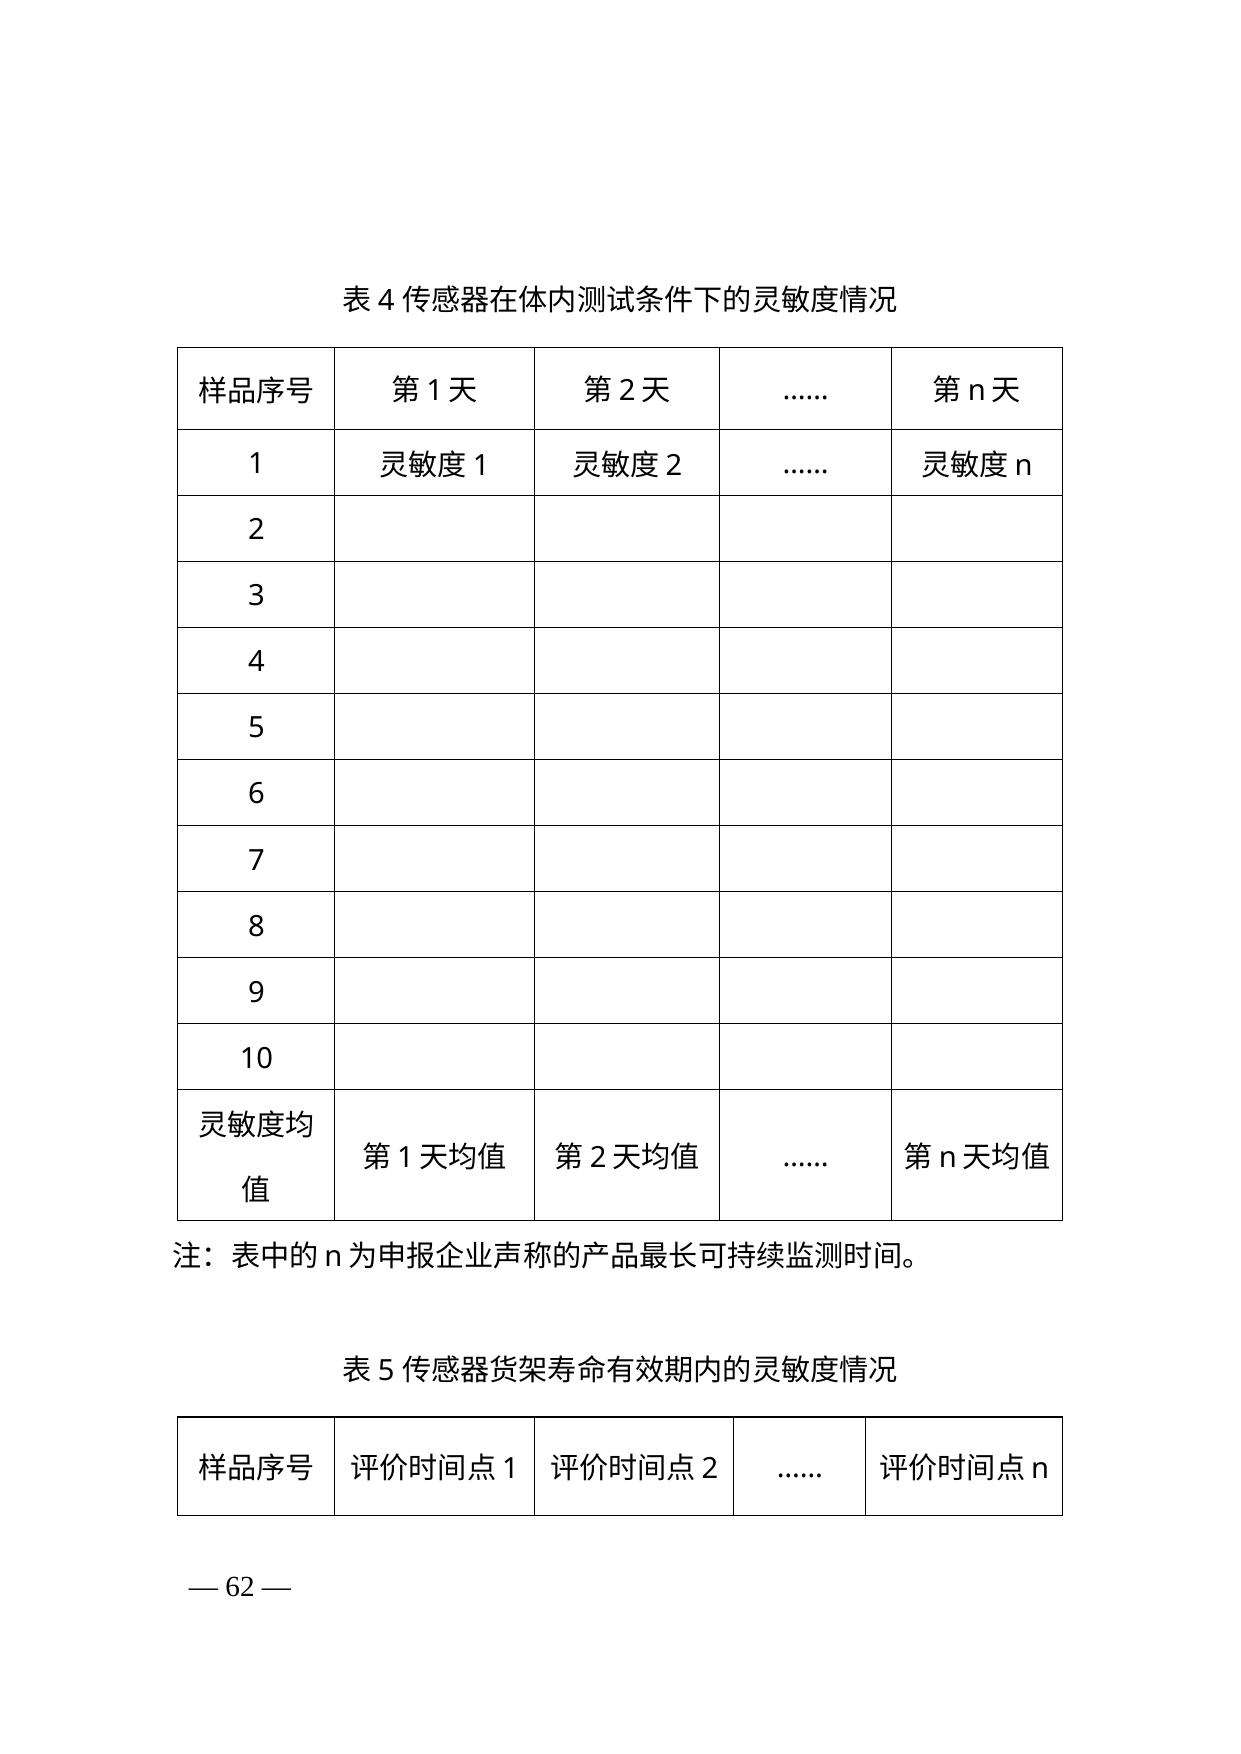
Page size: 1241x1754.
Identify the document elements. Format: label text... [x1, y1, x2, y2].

table_cell [720, 958, 891, 1023]
table_cell 3 [178, 562, 334, 627]
table_cell 1 [178, 430, 334, 495]
table_cell 5 [178, 694, 334, 759]
table_cell 灵敏度均值 [178, 1090, 334, 1220]
table_cell [335, 826, 534, 891]
table_header 第n天 [892, 348, 1062, 429]
table_cell [892, 826, 1062, 891]
table_header 第1天 [335, 348, 534, 429]
table_cell [720, 892, 891, 957]
table_cell [892, 628, 1062, 693]
table_cell 10 [178, 1024, 334, 1089]
table_header …… [734, 1418, 865, 1515]
table_cell [720, 826, 891, 891]
table_header …… [720, 348, 891, 429]
table_cell [335, 958, 534, 1023]
table_cell [535, 694, 719, 759]
table_cell [892, 892, 1062, 957]
table_cell [335, 562, 534, 627]
table_cell 第n天均值 [892, 1090, 1062, 1220]
table_cell [892, 694, 1062, 759]
table_cell …… [720, 1090, 891, 1220]
table_cell [335, 628, 534, 693]
table_cell [720, 760, 891, 825]
table_cell [720, 694, 891, 759]
table_cell 第1天均值 [335, 1090, 534, 1220]
table_cell 8 [178, 892, 334, 957]
table_cell [535, 496, 719, 561]
table_cell [720, 1024, 891, 1089]
table_cell 9 [178, 958, 334, 1023]
table_header 样品序号 [178, 348, 334, 429]
table_cell 第2天均值 [535, 1090, 719, 1220]
table_cell [335, 1024, 534, 1089]
table_cell [535, 826, 719, 891]
table_cell 4 [178, 628, 334, 693]
table_cell [535, 1024, 719, 1089]
text 表4 传感器在体内测试条件下的灵敏度情况 [159, 265, 1081, 330]
table_cell [720, 628, 891, 693]
table_header 评价时间点2 [535, 1418, 733, 1515]
table_cell [892, 1024, 1062, 1089]
table_header 第2天 [535, 348, 719, 429]
table_cell [892, 760, 1062, 825]
table_cell [535, 760, 719, 825]
text 注：表中的n为申报企业声称的产品最长可持续监测时间。 [172, 1221, 1081, 1286]
table_header 样品序号 [178, 1418, 334, 1515]
text 表5 传感器货架寿命有效期内的灵敏度情况 [159, 1335, 1081, 1400]
table_cell [535, 892, 719, 957]
table_cell [535, 628, 719, 693]
table_cell …… [720, 430, 891, 495]
table_header 评价时间点n [866, 1418, 1062, 1515]
table_cell 灵敏度1 [335, 430, 534, 495]
table_cell [335, 760, 534, 825]
table_cell [335, 694, 534, 759]
table_cell 6 [178, 760, 334, 825]
table_cell [535, 562, 719, 627]
table_cell 灵敏度n [892, 430, 1062, 495]
table_cell 7 [178, 826, 334, 891]
table_cell [335, 892, 534, 957]
table_cell [720, 496, 891, 561]
table_header 评价时间点1 [335, 1418, 534, 1515]
table_cell [892, 496, 1062, 561]
table_cell [335, 496, 534, 561]
table_cell [892, 958, 1062, 1023]
table_cell [720, 562, 891, 627]
table_cell 2 [178, 496, 334, 561]
table_cell 灵敏度2 [535, 430, 719, 495]
table_cell [892, 562, 1062, 627]
table_cell [535, 958, 719, 1023]
